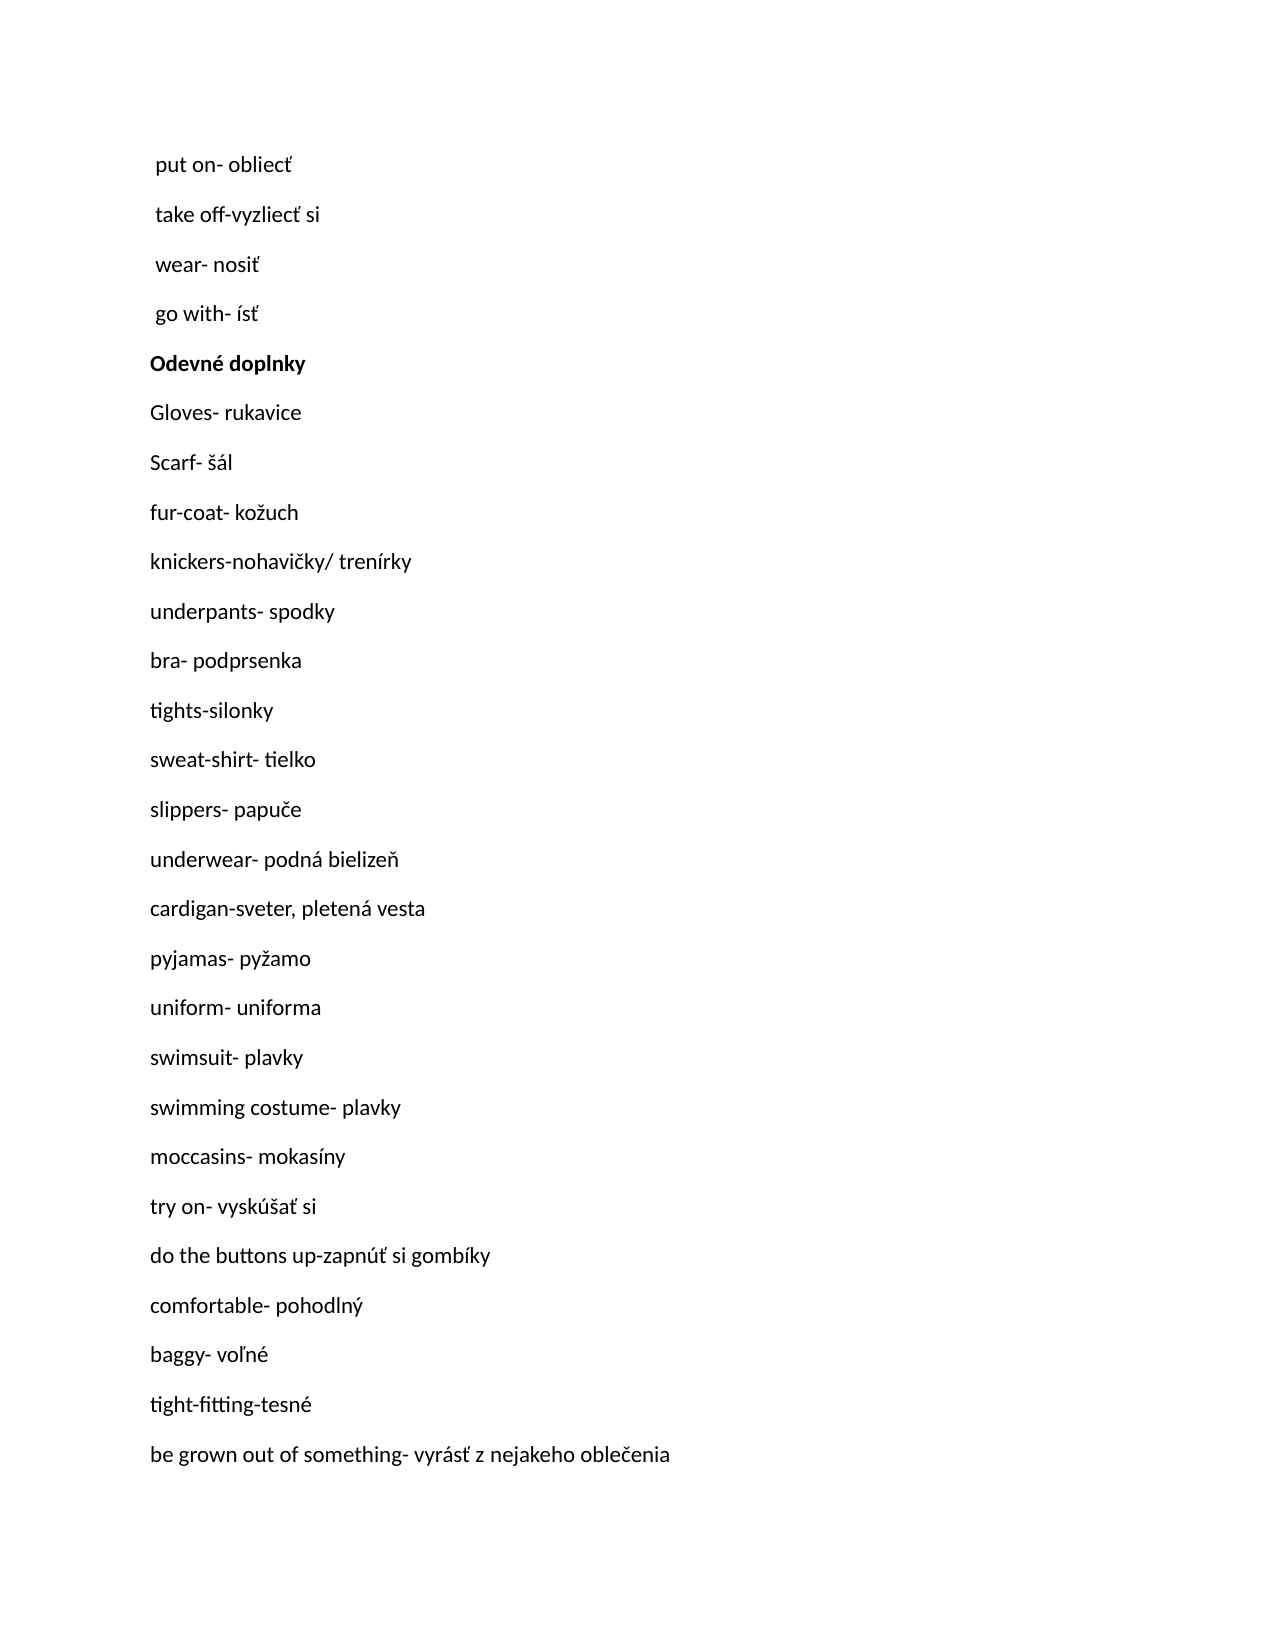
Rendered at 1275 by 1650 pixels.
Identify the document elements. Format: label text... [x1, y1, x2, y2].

text slippers- papuče [150, 794, 1125, 823]
text underwear- podná bielizeň [150, 844, 1125, 873]
text Odevné doplnky [150, 348, 1125, 377]
text cardigan-sveter, pletená vesta [150, 894, 1125, 922]
text put on- obliecť [150, 150, 1125, 179]
text comfortable- pohodlný [150, 1290, 1125, 1319]
text be grown out of something- vyrásť z nejakeho oblečenia [150, 1439, 1125, 1468]
text underpants- spodky [150, 596, 1125, 625]
text go with- ísť [150, 299, 1125, 327]
text knickers-nohavičky/ trenírky [150, 547, 1125, 575]
text bra- podprsenka [150, 646, 1125, 674]
text uniform- uniforma [150, 993, 1125, 1022]
text wear- nosiť [150, 249, 1125, 278]
text swimsuit- plavky [150, 1042, 1125, 1071]
text pyjamas- pyžamo [150, 943, 1125, 972]
text Gloves- rukavice [150, 398, 1125, 427]
text tights-silonky [150, 695, 1125, 724]
text Scarf- šál [150, 447, 1125, 476]
text tight-fitting-tesné [150, 1389, 1125, 1418]
text baggy- voľné [150, 1340, 1125, 1369]
text moccasins- mokasíny [150, 1142, 1125, 1170]
text do the buttons up-zapnúť si gombíky [150, 1241, 1125, 1269]
text sweat-shirt- tielko [150, 745, 1125, 774]
text swimming costume- plavky [150, 1092, 1125, 1121]
text try on- vyskúšať si [150, 1191, 1125, 1220]
text fur-coat- kožuch [150, 497, 1125, 526]
text take off-vyzliecť si [150, 199, 1125, 228]
